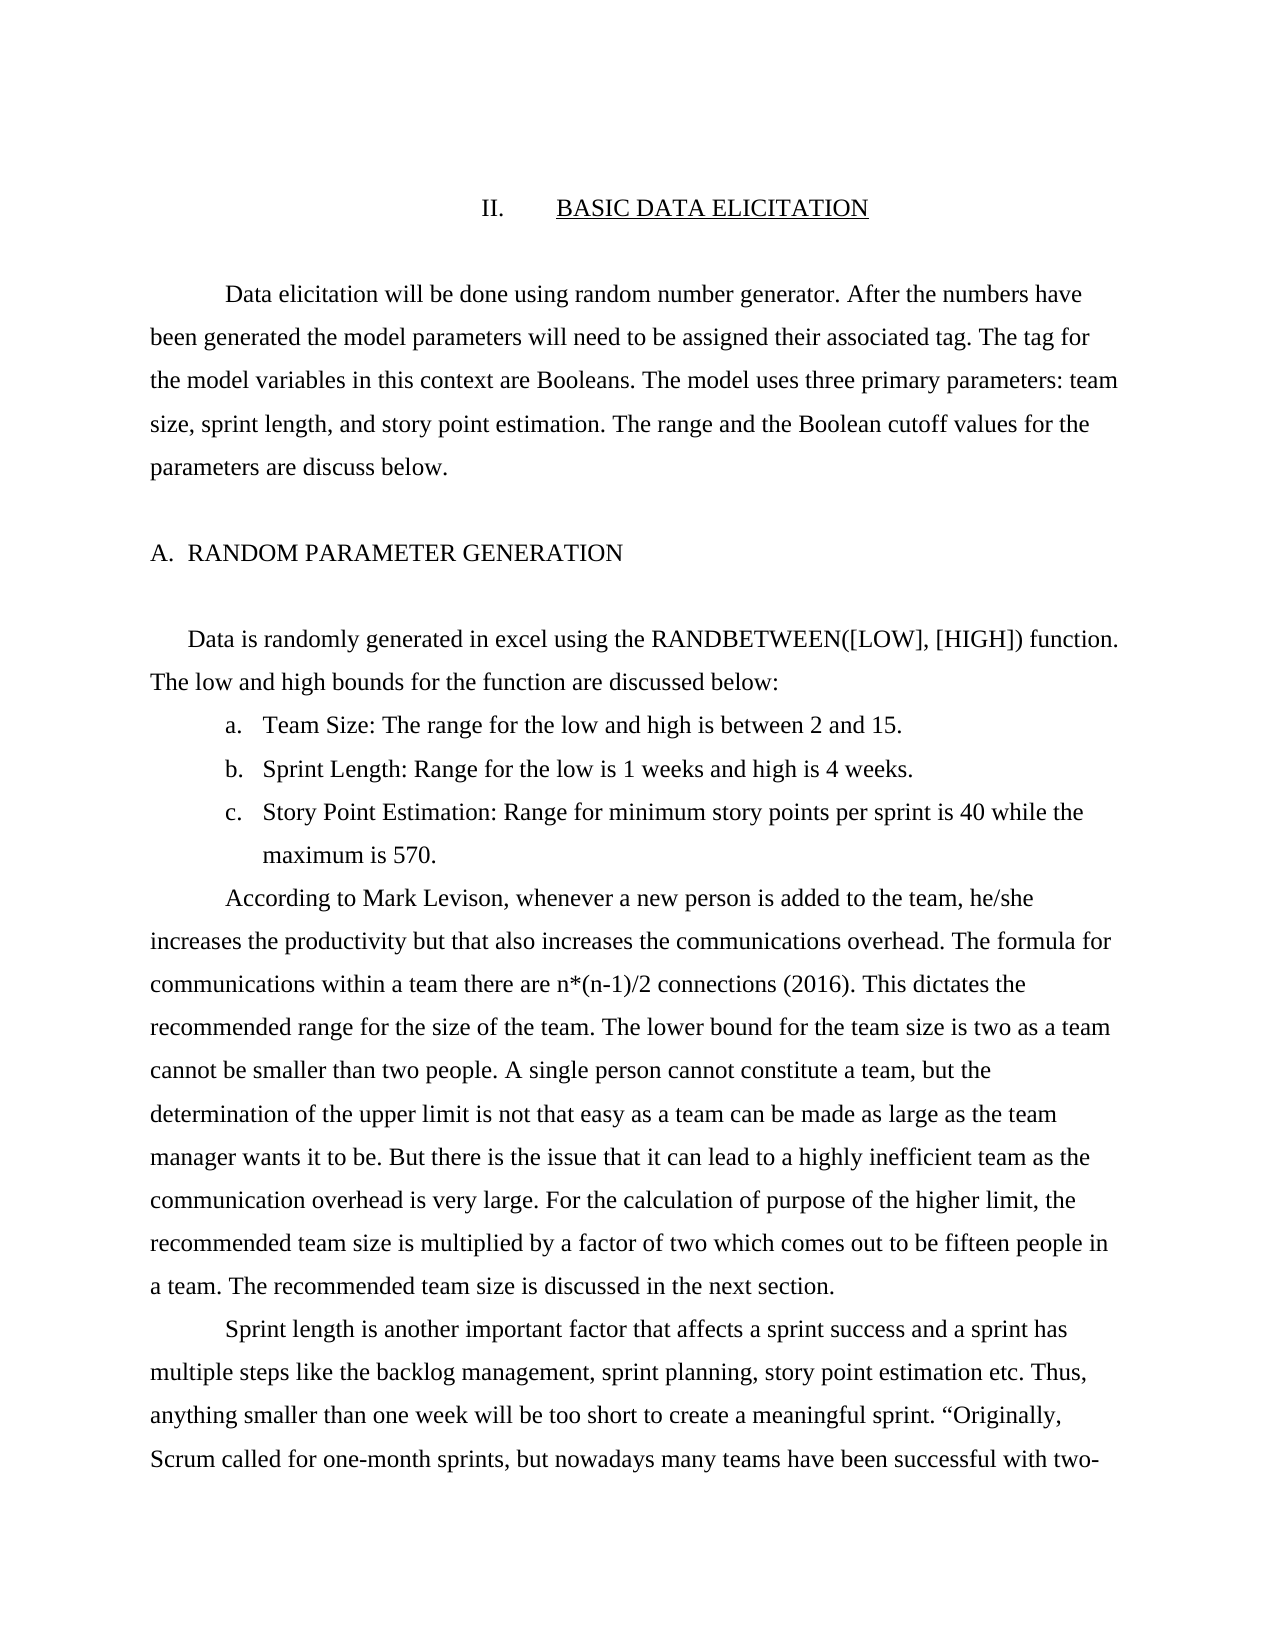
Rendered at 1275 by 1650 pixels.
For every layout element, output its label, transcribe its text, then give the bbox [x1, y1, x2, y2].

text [150, 1314, 1125, 1472]
text According to Mark Levison, whenever a new person is added to the team, he/she increases the productivity but that also increases the communications overhead. The formula for communications within a team there are n*(n-1)/2 connections (2016). This dictates the recommended range for the size of the team. The lower bound for the team size is two as a team cannot be smaller than two people. A single person cannot constitute a team, but the determination of the upper limit is not that easy as a team can be made as large as the team manager wants it to be. But there is the issue that it can lead to a highly inefficient team as the communication overhead is very large. For the calculation of purpose of the higher limit, the recommended team size is multiplied by a factor of two which comes out to be fifteen people in a team. The recommended team size is discussed in the next section. [150, 883, 1125, 1300]
list Story Point Estimation: Range for minimum story points per sprint is 40 while the maximum is 570. [225, 797, 1125, 869]
text Data elicitation will be done using random number generator. After the numbers have been generated the model parameters will need to be assigned their associated tag. The tag for the model variables in this context are Booleans. The model uses three primary parameters: team size, sprint length, and story point estimation. The range and the Boolean cutoff values for the parameters are discuss below. [150, 279, 1125, 481]
list BASIC DATA ELICITATION [225, 193, 1125, 222]
list RANDOM PARAMETER GENERATION [150, 538, 1125, 567]
list Sprint Length: Range for the low is 1 weeks and high is 4 weeks. [225, 754, 1125, 782]
list Team Size: The range for the low and high is between 2 and 15. [225, 711, 1125, 739]
text Data is randomly generated in excel using the RANDBETWEEN([LOW], [HIGH]) function. The low and high bounds for the function are discussed below: [150, 624, 1125, 696]
